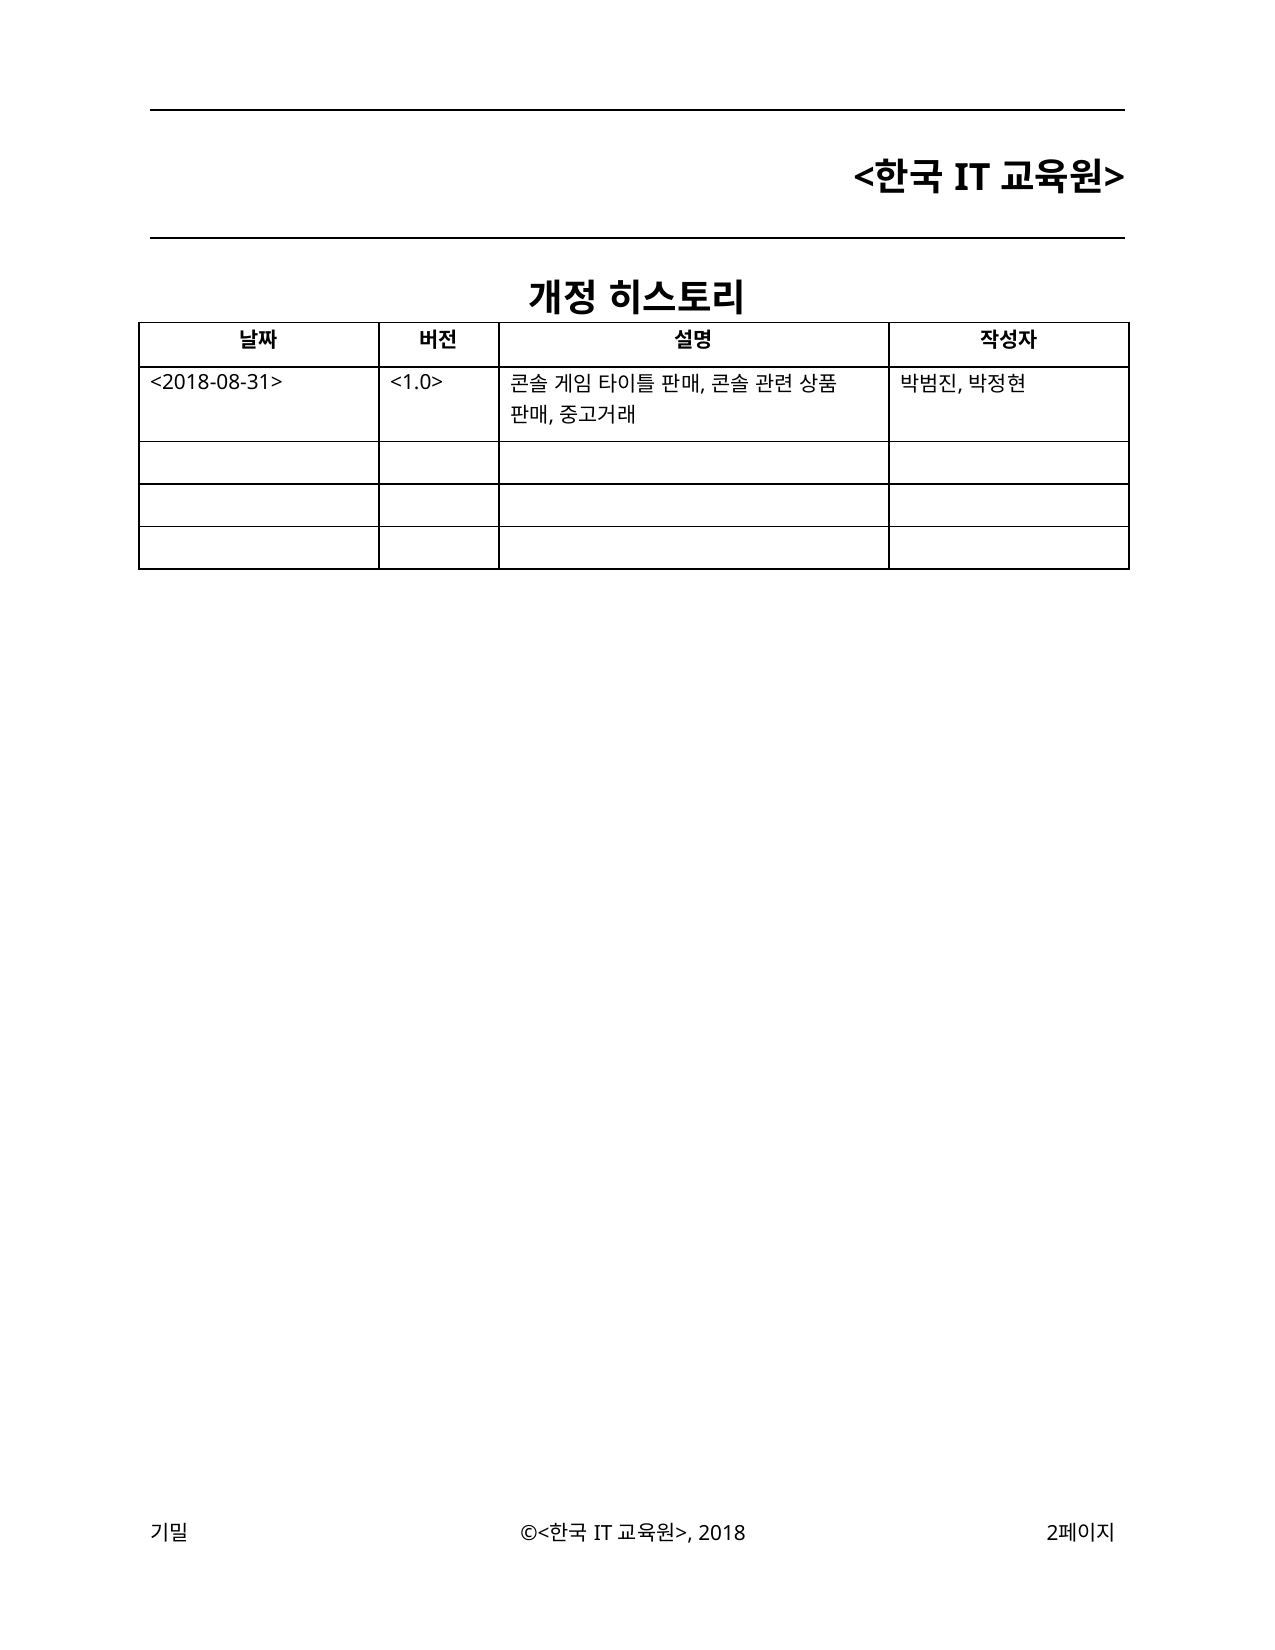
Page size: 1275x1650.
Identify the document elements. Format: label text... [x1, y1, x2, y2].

table_cell 박범진, 박정현 [890, 368, 1128, 441]
table_cell [140, 485, 378, 526]
table_header 날짜 [140, 323, 378, 366]
table_cell [380, 442, 498, 483]
table_cell 콘솔 게임 타이틀 판매, 콘솔 관련 상품 판매, 중고거래 [500, 368, 888, 441]
table_cell [500, 442, 888, 483]
table_cell [380, 485, 498, 526]
table_header 설명 [500, 323, 888, 366]
table_cell [500, 485, 888, 526]
table_cell <2018-08-31> [140, 368, 378, 441]
table_cell [140, 442, 378, 483]
title 개정 히스토리 [150, 267, 1125, 322]
table_cell <1.0> [380, 368, 498, 441]
table_cell [380, 527, 498, 568]
table_cell [140, 527, 378, 568]
table_cell [890, 485, 1128, 526]
table_header 버전 [380, 323, 498, 366]
table_cell [890, 527, 1128, 568]
table_cell [890, 442, 1128, 483]
table_header 작성자 [890, 323, 1128, 366]
table_cell [500, 527, 888, 568]
